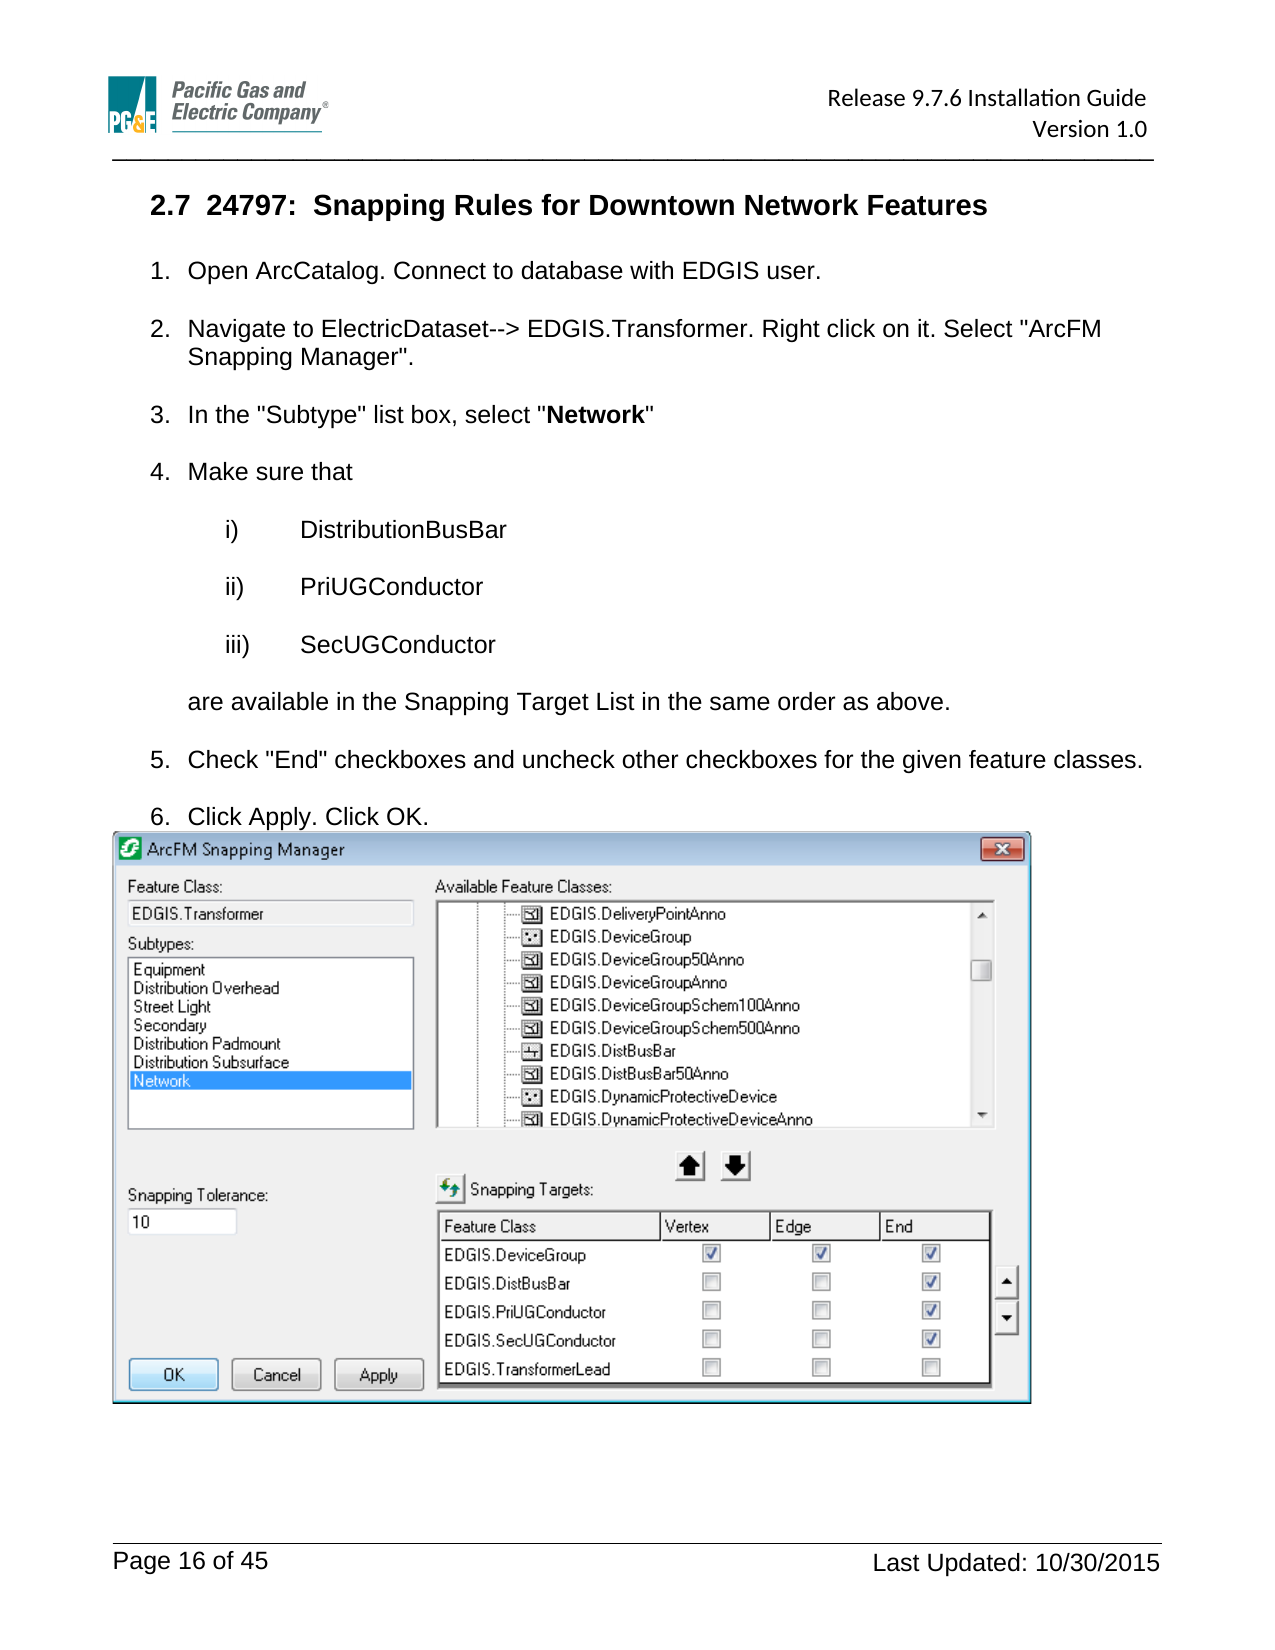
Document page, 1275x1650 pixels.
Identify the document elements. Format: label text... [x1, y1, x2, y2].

list Click Apply. Click OK. [150, 802, 1162, 831]
list Make sure that [150, 457, 1162, 486]
subtitle 24797: Snapping Rules for Downtown Network Features [150, 187, 1162, 221]
list PriUGConductor [225, 572, 1162, 601]
list In the "Subtype" list box, select "Network" [150, 400, 1162, 428]
list are available in the Snapping Target List in the same order as above. [187, 687, 1162, 716]
picture [112, 831, 1032, 1404]
list Check "End" checkboxes and uncheck other checkboxes for the given feature classes. [150, 745, 1162, 773]
list Open ArcCatalog. Connect to database with EDGIS user. [150, 256, 1162, 285]
list DistributionBusBar [225, 515, 1162, 543]
list SecUGConductor [225, 630, 1162, 658]
list Navigate to ElectricDataset--> EDGIS.Transformer. Right click on it. Select "ArcFM Snapping Manager". [150, 313, 1162, 371]
